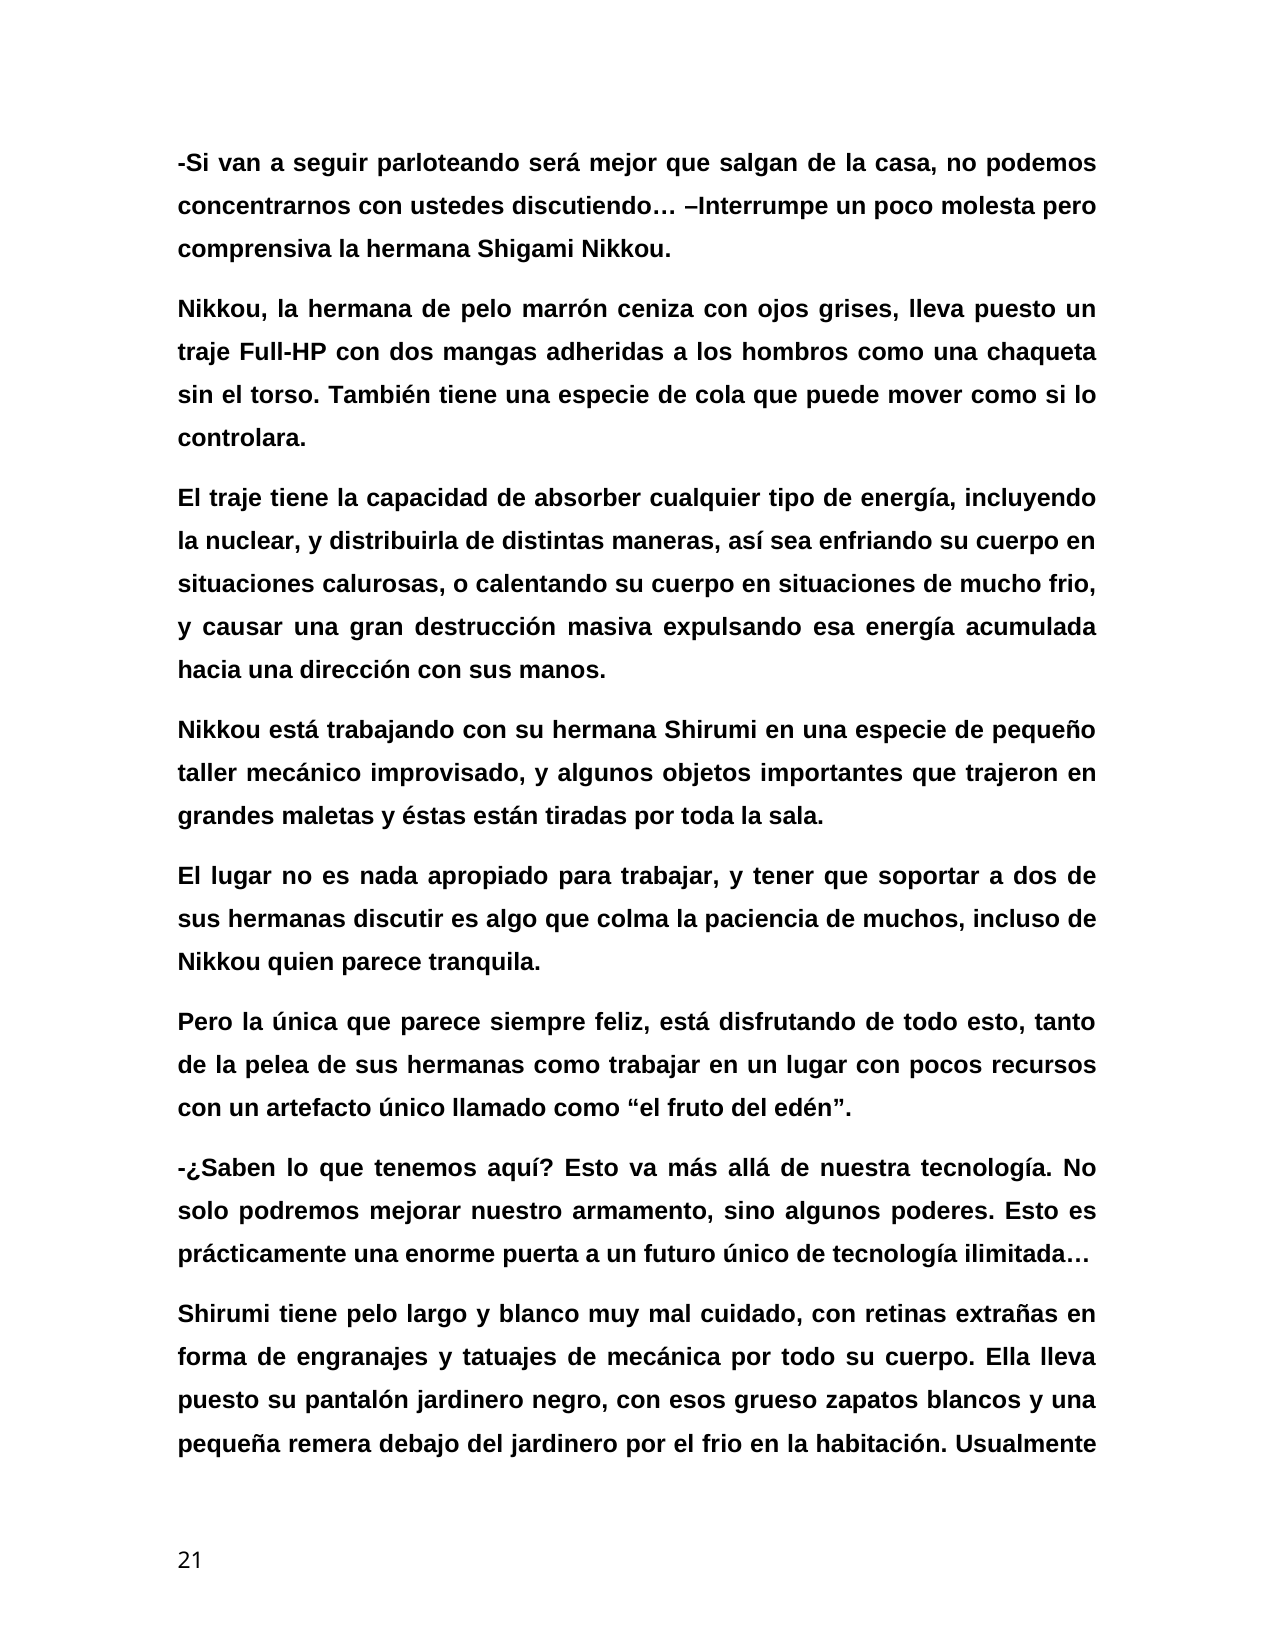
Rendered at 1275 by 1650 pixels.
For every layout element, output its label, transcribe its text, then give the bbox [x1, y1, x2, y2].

text -¿Saben lo que tenemos aquí? Esto va más allá de nuestra tecnología. No solo podremos mejorar nuestro armamento, sino algunos poderes. Esto es prácticamente una enorme puerta a un futuro único de tecnología ilimitada… [177, 1153, 1098, 1268]
text Pero la única que parece siempre feliz, está disfrutando de todo esto, tanto de la pelea de sus hermanas como trabajar en un lugar con pocos recursos con un artefacto único llamado como “el fruto del edén”. [177, 1007, 1098, 1122]
text El lugar no es nada apropiado para trabajar, y tener que soportar a dos de sus hermanas discutir es algo que colma la paciencia de muchos, incluso de Nikkou quien parece tranquila. [177, 861, 1098, 976]
text El traje tiene la capacidad de absorber cualquier tipo de energía, incluyendo la nuclear, y distribuirla de distintas maneras, así sea enfriando su cuerpo en situaciones calurosas, o calentando su cuerpo en situaciones de mucho frio, y causar una gran destrucción masiva expulsando esa energía acumulada hacia una dirección con sus manos. [177, 483, 1098, 684]
text -Si van a seguir parloteando será mejor que salgan de la casa, no podemos concentrarnos con ustedes discutiendo… –Interrumpe un poco molesta pero comprensiva la hermana Shigami Nikkou. [177, 148, 1098, 263]
text Nikkou está trabajando con su hermana Shirumi en una especie de pequeño taller mecánico improvisado, y algunos objetos importantes que trajeron en grandes maletas y éstas están tiradas por toda la sala. [177, 715, 1098, 830]
text Nikkou, la hermana de pelo marrón ceniza con ojos grises, lleva puesto un traje Full-HP con dos mangas adheridas a los hombros como una chaqueta sin el torso. También tiene una especie de cola que puede mover como si lo controlara. [177, 294, 1098, 452]
